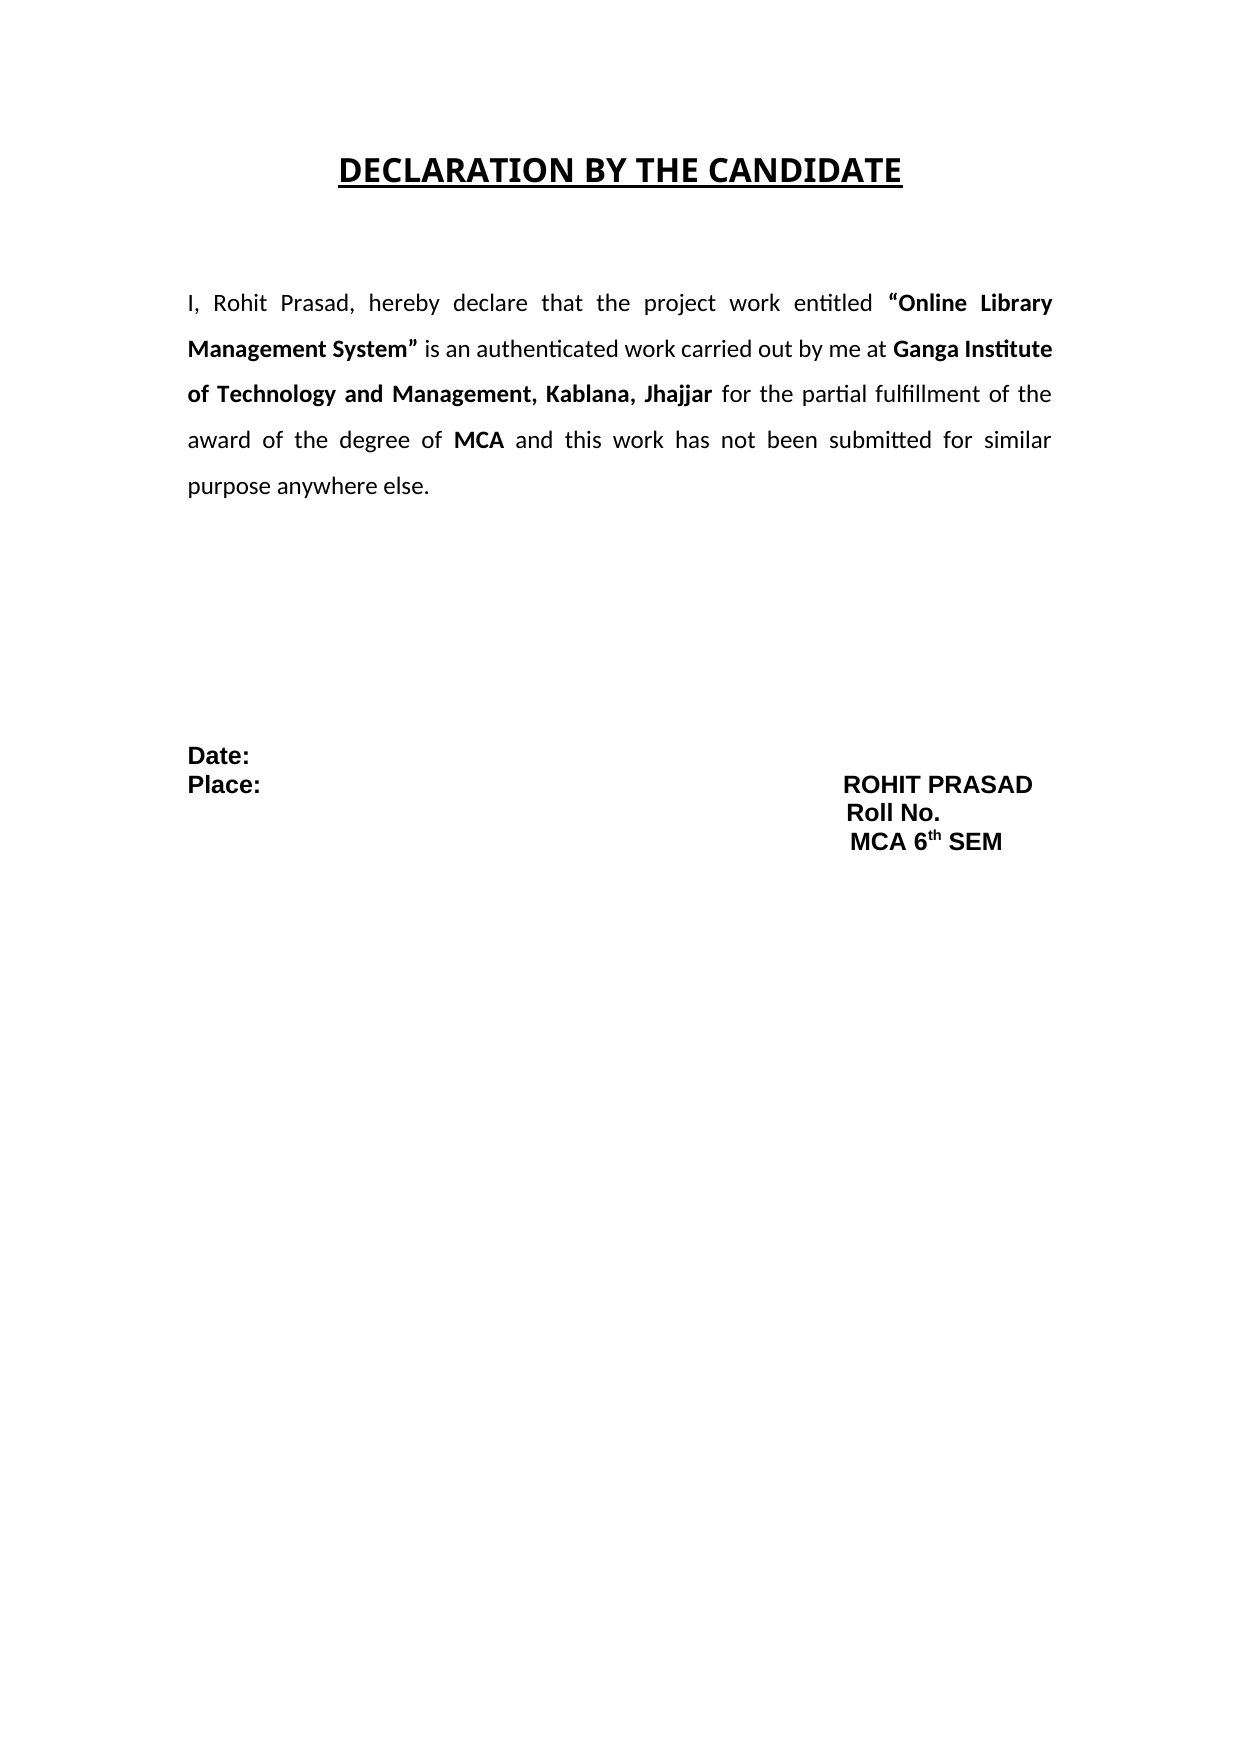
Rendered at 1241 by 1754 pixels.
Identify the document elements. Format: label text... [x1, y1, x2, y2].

text DECLARATION BY THE CANDIDATE [187, 147, 1053, 192]
text Place: ROHIT PRASAD [187, 769, 1053, 798]
text MCA 6th SEM [187, 827, 1053, 856]
text Roll No. [187, 798, 1053, 827]
text Date: [187, 741, 1053, 769]
text I, Rohit Prasad, hereby declare that the project work entitled “Online Library Management System” is an authenticated work carried out by me at Ganga Institute of Technology and Management, Kablana, Jhajjar for the partial fulfillment of the award of the degree of MCA and this work has not been submitted for similar purpose anywhere else. [187, 287, 1053, 500]
